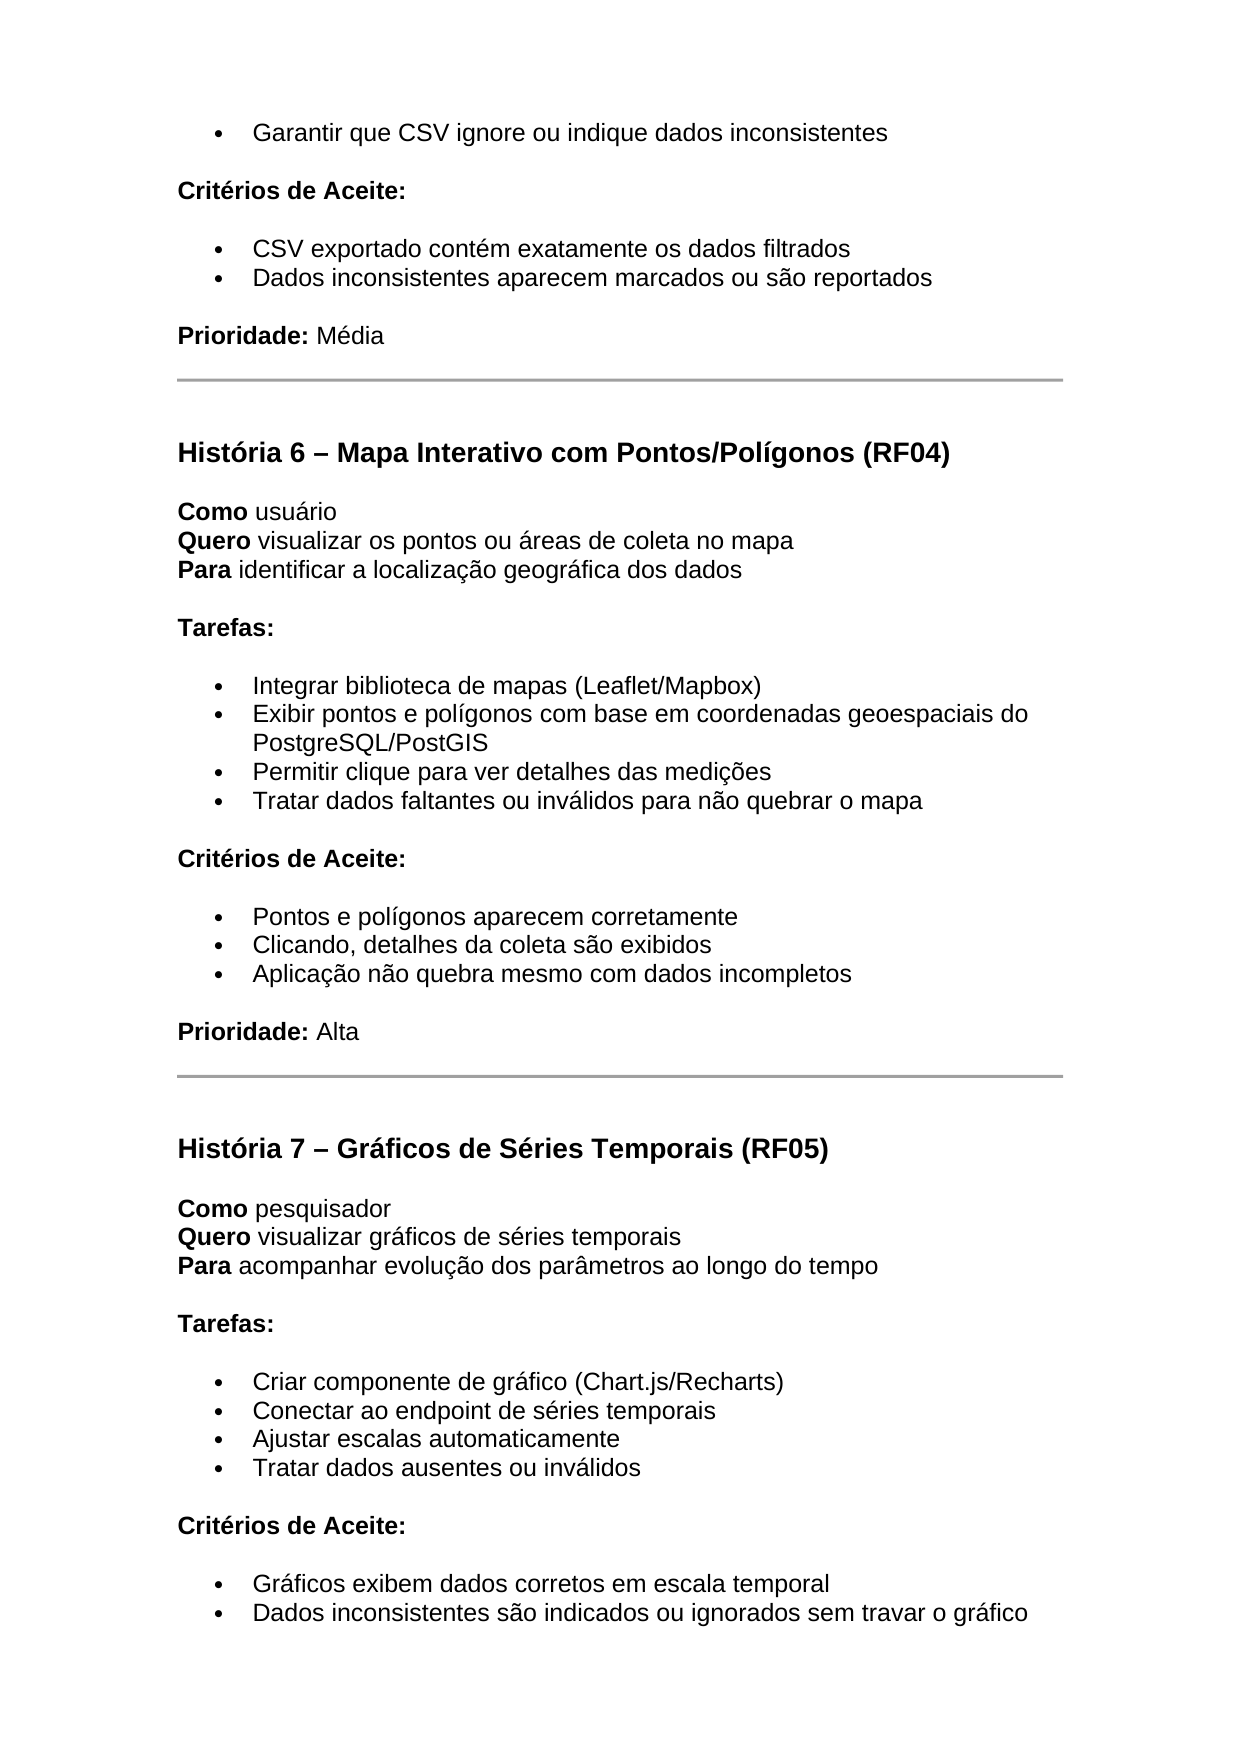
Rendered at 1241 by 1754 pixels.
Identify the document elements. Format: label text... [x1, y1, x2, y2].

text Como pesquisador Quero visualizar gráficos de séries temporais Para acompanhar evolução dos parâmetros ao longo do tempo [177, 1193, 1063, 1280]
list Criar componente de gráfico (Chart.js/Recharts) [215, 1367, 1063, 1396]
list Clicando, detalhes da coleta são exibidos [215, 930, 1063, 959]
list Ajustar escalas automaticamente [215, 1424, 1063, 1453]
list Integrar biblioteca de mapas (Leaflet/Mapbox) [215, 671, 1063, 699]
list Permitir clique para ver detalhes das medições [215, 757, 1063, 786]
text Tarefas: [177, 613, 1063, 641]
list Tratar dados ausentes ou inválidos [215, 1453, 1063, 1482]
text Tarefas: [177, 1309, 1063, 1338]
text História 7 – Gráficos de Séries Temporais (RF05) [177, 1132, 1063, 1164]
list Exibir pontos e polígonos com base em coordenadas geoespaciais do PostgreSQL/PostGIS [215, 699, 1063, 757]
text Critérios de Aceite: [177, 843, 1063, 872]
text Prioridade: Alta [177, 1017, 1063, 1046]
text Como usuário Quero visualizar os pontos ou áreas de coleta no mapa Para identificar a localização geográfica dos dados [177, 497, 1063, 583]
list Garantir que CSV ignore ou indique dados inconsistentes [215, 118, 1063, 147]
text Critérios de Aceite: [177, 176, 1063, 205]
list Dados inconsistentes são indicados ou ignorados sem travar o gráfico [215, 1598, 1063, 1626]
text Critérios de Aceite: [177, 1511, 1063, 1540]
list Aplicação não quebra mesmo com dados incompletos [215, 959, 1063, 988]
list CSV exportado contém exatamente os dados filtrados [215, 234, 1063, 263]
list Dados inconsistentes aparecem marcados ou são reportados [215, 263, 1063, 291]
text História 6 – Mapa Interativo com Pontos/Polígonos (RF04) [177, 436, 1063, 468]
text Prioridade: Média [177, 321, 1063, 349]
list Conectar ao endpoint de séries temporais [215, 1396, 1063, 1424]
list Gráficos exibem dados corretos em escala temporal [215, 1569, 1063, 1598]
list Pontos e polígonos aparecem corretamente [215, 901, 1063, 930]
list Tratar dados faltantes ou inválidos para não quebrar o mapa [215, 786, 1063, 814]
